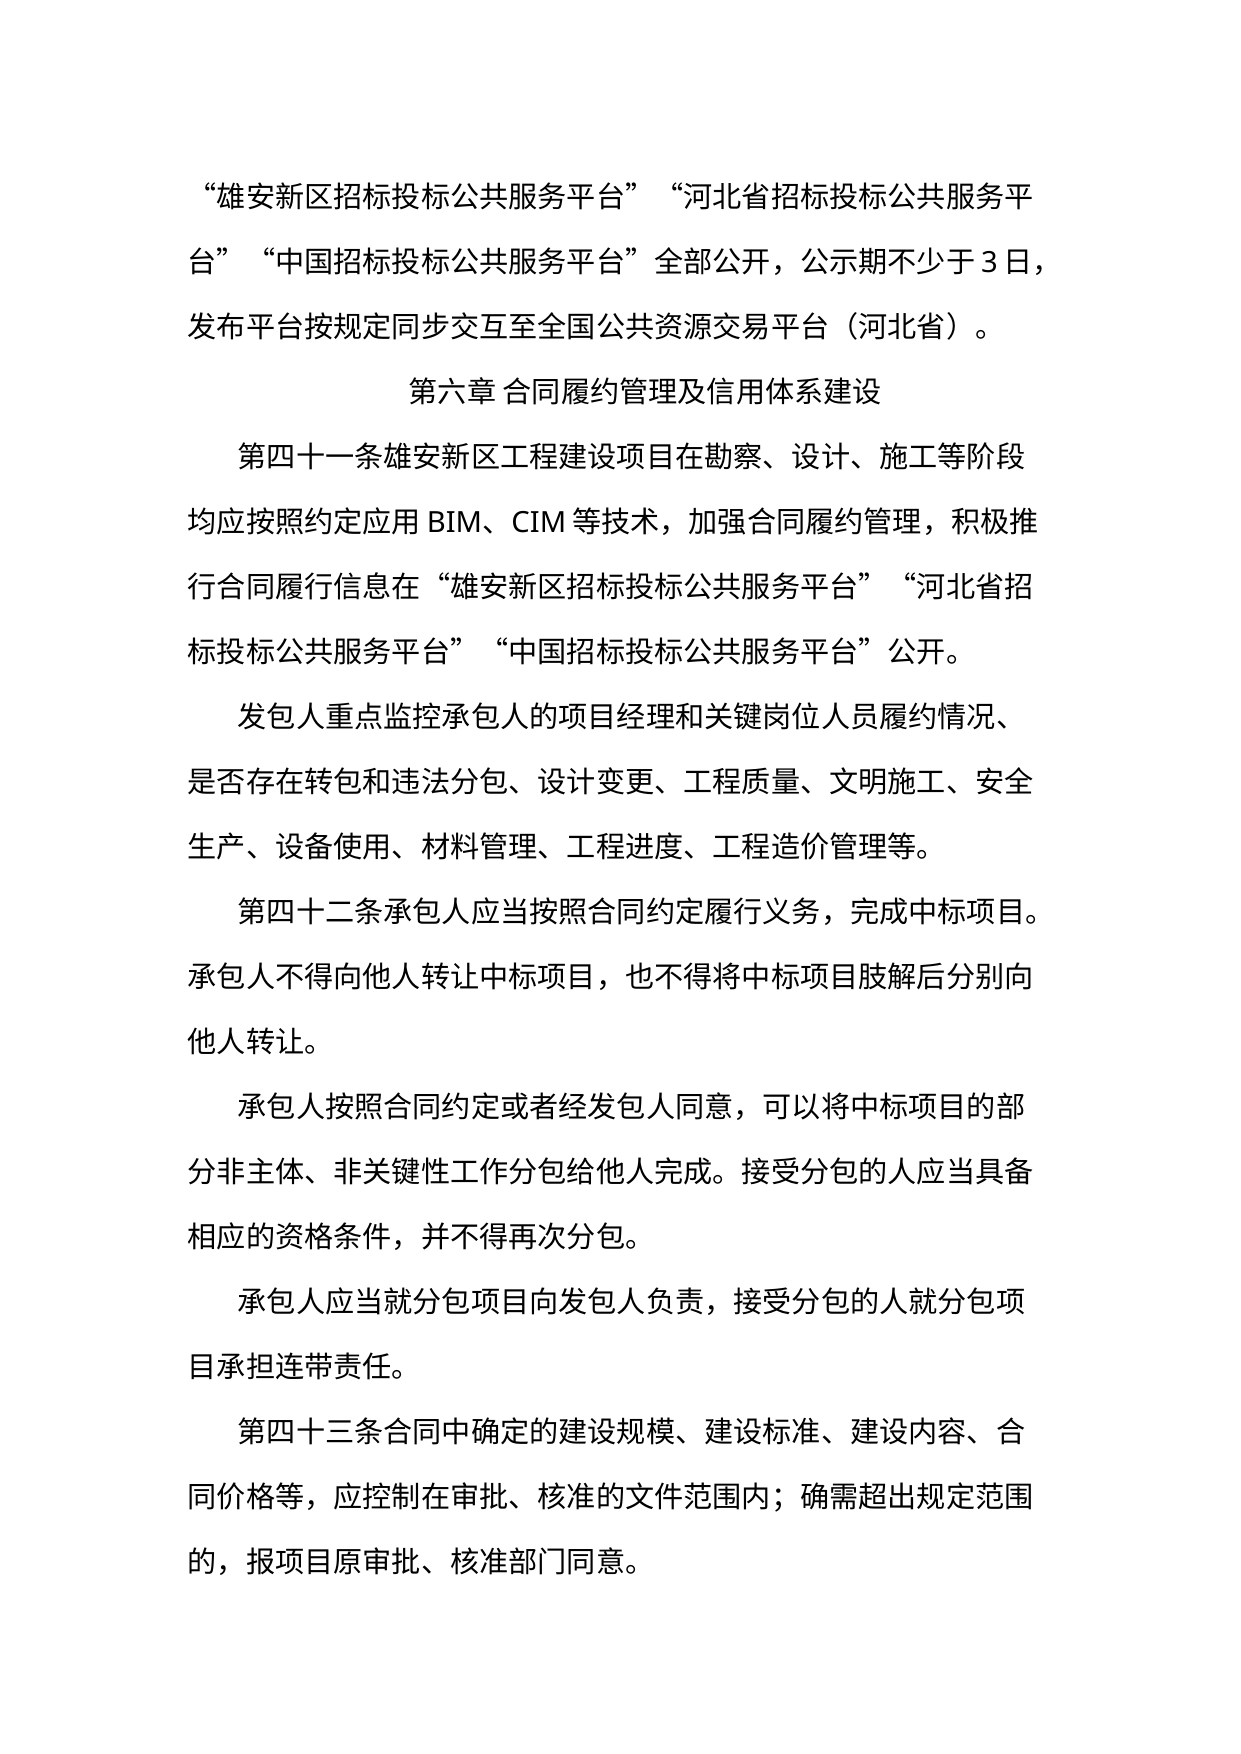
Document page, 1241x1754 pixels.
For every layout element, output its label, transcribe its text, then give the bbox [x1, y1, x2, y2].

text 第四十二条承包人应当按照合同约定履行义务，完成中标项目。承包人不得向他人转让中标项目，也不得将中标项目肢解后分别向他人转让。 [187, 877, 1053, 1072]
text 承包人应当就分包项目向发包人负责，接受分包的人就分包项目承担连带责任。 [187, 1267, 1053, 1397]
text 第六章 合同履约管理及信用体系建设 [187, 357, 1053, 422]
text 第四十三条合同中确定的建设规模、建设标准、建设内容、合同价格等，应控制在审批、核准的文件范围内；确需超出规定范围的，报项目原审批、核准部门同意。 [187, 1397, 1053, 1592]
text 第四十一条雄安新区工程建设项目在勘察、设计、施工等阶段均应按照约定应用BIM、CIM等技术，加强合同履约管理，积极推行合同履行信息在“雄安新区招标投标公共服务平台”“河北省招标投标公共服务平台”“中国招标投标公共服务平台”公开。 [187, 422, 1053, 682]
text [187, 162, 1053, 357]
text 承包人按照合同约定或者经发包人同意，可以将中标项目的部分非主体、非关键性工作分包给他人完成。接受分包的人应当具备相应的资格条件，并不得再次分包。 [187, 1072, 1053, 1267]
text 发包人重点监控承包人的项目经理和关键岗位人员履约情况、是否存在转包和违法分包、设计变更、工程质量、文明施工、安全生产、设备使用、材料管理、工程进度、工程造价管理等。 [187, 682, 1053, 877]
